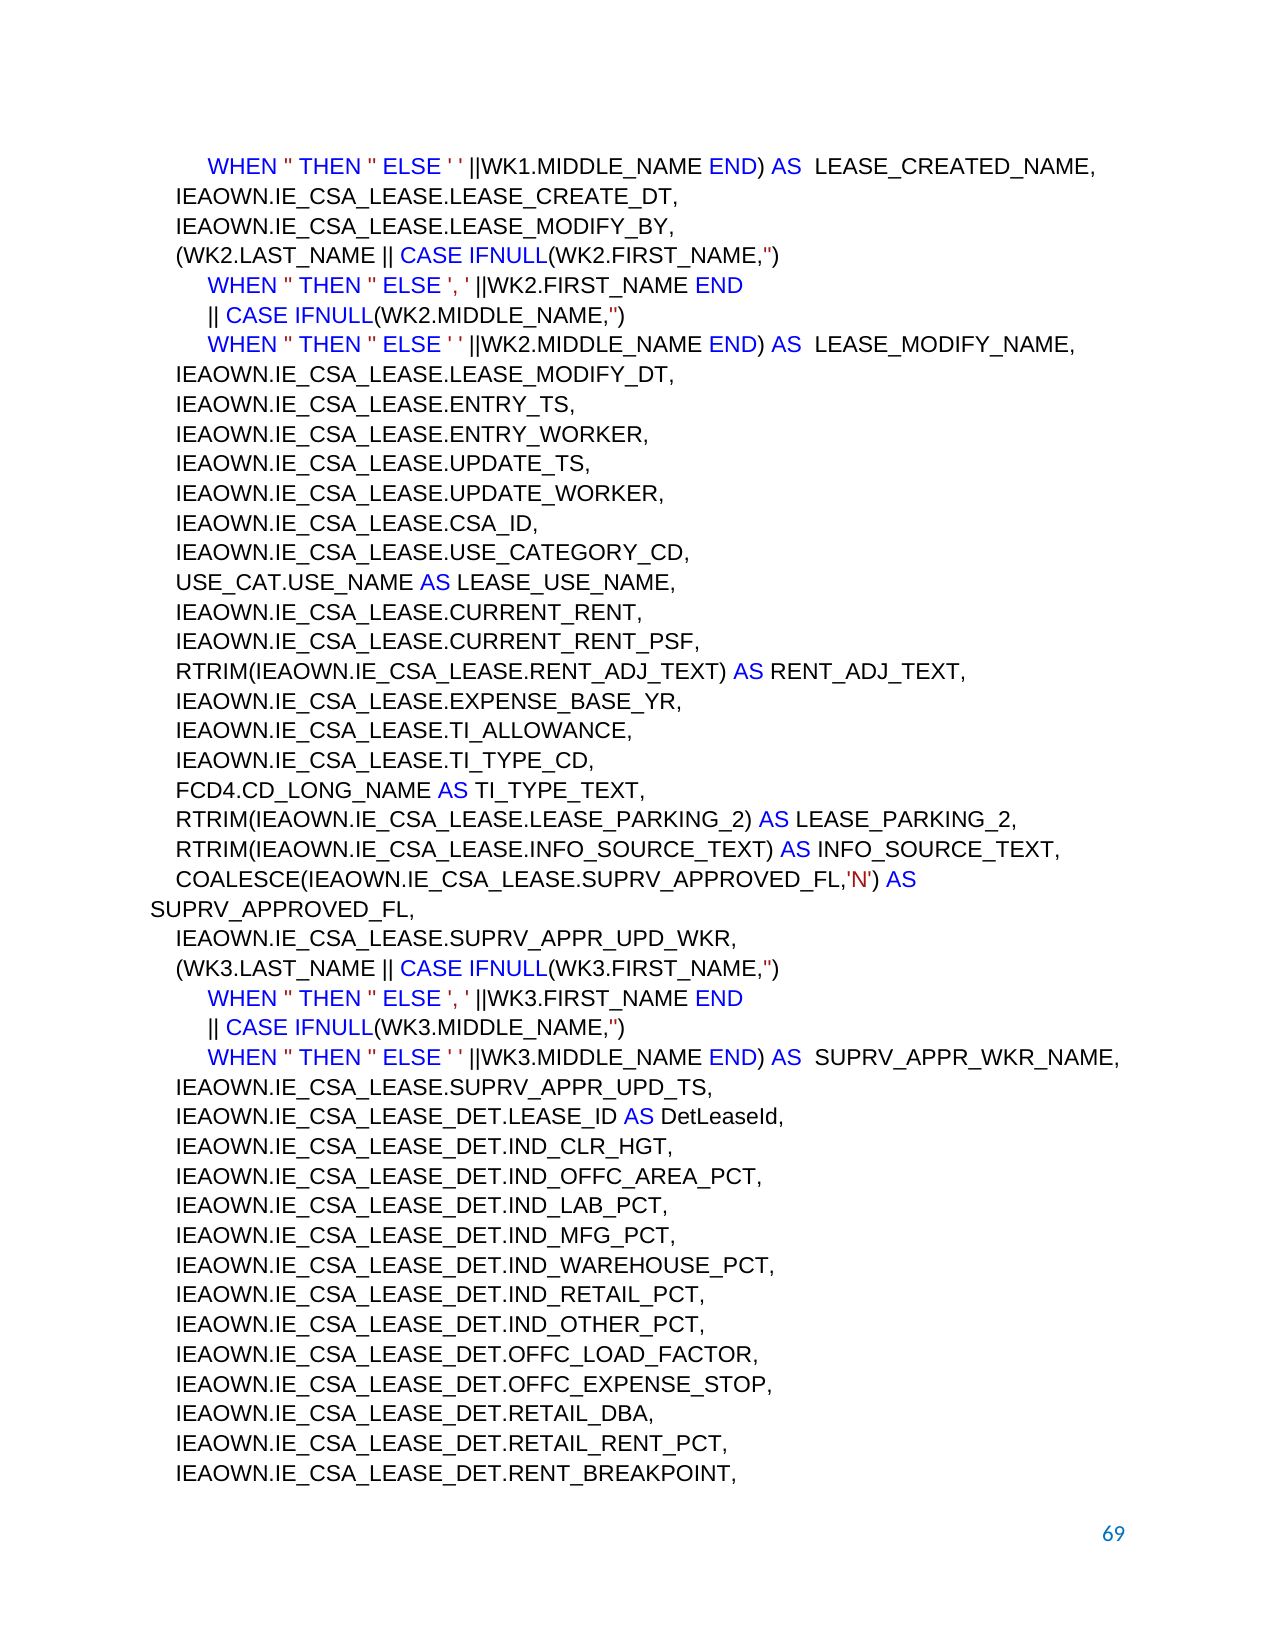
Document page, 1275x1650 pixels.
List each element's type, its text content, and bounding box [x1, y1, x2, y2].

text IEAOWN.IE_CSA_LEASE.UPDATE_WORKER, [150, 477, 1125, 506]
text IEAOWN.IE_CSA_LEASE_DET.LEASE_ID AS DetLeaseId, [150, 1100, 1125, 1130]
text COALESCE(IEAOWN.IE_CSA_LEASE.SUPRV_APPROVED_FL,'N') AS SUPRV_APPROVED_FL, [150, 862, 1125, 922]
text IEAOWN.IE_CSA_LEASE.UPDATE_TS, [150, 447, 1125, 477]
text IEAOWN.IE_CSA_LEASE.TI_ALLOWANCE, [150, 714, 1125, 744]
text (WK2.LAST_NAME || CASE IFNULL(WK2.FIRST_NAME,'') [150, 239, 1125, 269]
text WHEN '' THEN '' ELSE ' ' ||WK2.MIDDLE_NAME END) AS LEASE_MODIFY_NAME, [150, 328, 1125, 358]
text IEAOWN.IE_CSA_LEASE.CSA_ID, [150, 506, 1125, 536]
text IEAOWN.IE_CSA_LEASE_DET.IND_OTHER_PCT, [150, 1308, 1125, 1337]
text WHEN '' THEN '' ELSE ' ' ||WK1.MIDDLE_NAME END) AS LEASE_CREATED_NAME, [150, 150, 1125, 180]
text (WK3.LAST_NAME || CASE IFNULL(WK3.FIRST_NAME,'') [150, 952, 1125, 981]
text FCD4.CD_LONG_NAME AS TI_TYPE_TEXT, [150, 773, 1125, 803]
text IEAOWN.IE_CSA_LEASE.ENTRY_WORKER, [150, 417, 1125, 447]
text IEAOWN.IE_CSA_LEASE.USE_CATEGORY_CD, [150, 536, 1125, 566]
text IEAOWN.IE_CSA_LEASE_DET.RENT_BREAKPOINT, [150, 1456, 1125, 1486]
text IEAOWN.IE_CSA_LEASE_DET.IND_RETAIL_PCT, [150, 1278, 1125, 1308]
text RTRIM(IEAOWN.IE_CSA_LEASE.LEASE_PARKING_2) AS LEASE_PARKING_2, [150, 803, 1125, 833]
text IEAOWN.IE_CSA_LEASE_DET.OFFC_EXPENSE_STOP, [150, 1367, 1125, 1397]
text IEAOWN.IE_CSA_LEASE_DET.OFFC_LOAD_FACTOR, [150, 1337, 1125, 1367]
text IEAOWN.IE_CSA_LEASE.SUPRV_APPR_UPD_WKR, [150, 922, 1125, 952]
text USE_CAT.USE_NAME AS LEASE_USE_NAME, [150, 566, 1125, 595]
text IEAOWN.IE_CSA_LEASE_DET.IND_MFG_PCT, [150, 1219, 1125, 1248]
text RTRIM(IEAOWN.IE_CSA_LEASE.RENT_ADJ_TEXT) AS RENT_ADJ_TEXT, [150, 655, 1125, 684]
text IEAOWN.IE_CSA_LEASE.LEASE_MODIFY_BY, [150, 209, 1125, 239]
text IEAOWN.IE_CSA_LEASE.EXPENSE_BASE_YR, [150, 684, 1125, 714]
text WHEN '' THEN '' ELSE ', ' ||WK2.FIRST_NAME END [150, 269, 1125, 298]
text IEAOWN.IE_CSA_LEASE.SUPRV_APPR_UPD_TS, [150, 1070, 1125, 1100]
text IEAOWN.IE_CSA_LEASE_DET.IND_WAREHOUSE_PCT, [150, 1248, 1125, 1278]
text IEAOWN.IE_CSA_LEASE.LEASE_CREATE_DT, [150, 180, 1125, 209]
text WHEN '' THEN '' ELSE ', ' ||WK3.FIRST_NAME END [150, 981, 1125, 1011]
text IEAOWN.IE_CSA_LEASE.CURRENT_RENT, [150, 595, 1125, 625]
text WHEN '' THEN '' ELSE ' ' ||WK3.MIDDLE_NAME END) AS SUPRV_APPR_WKR_NAME, [150, 1041, 1125, 1070]
text RTRIM(IEAOWN.IE_CSA_LEASE.INFO_SOURCE_TEXT) AS INFO_SOURCE_TEXT, [150, 833, 1125, 862]
text IEAOWN.IE_CSA_LEASE.TI_TYPE_CD, [150, 744, 1125, 773]
text IEAOWN.IE_CSA_LEASE.CURRENT_RENT_PSF, [150, 625, 1125, 655]
text || CASE IFNULL(WK2.MIDDLE_NAME,'') [150, 298, 1125, 328]
text || CASE IFNULL(WK3.MIDDLE_NAME,'') [150, 1011, 1125, 1041]
text IEAOWN.IE_CSA_LEASE.ENTRY_TS, [150, 387, 1125, 417]
text IEAOWN.IE_CSA_LEASE_DET.RETAIL_RENT_PCT, [150, 1427, 1125, 1456]
text IEAOWN.IE_CSA_LEASE_DET.IND_CLR_HGT, [150, 1130, 1125, 1159]
text IEAOWN.IE_CSA_LEASE.LEASE_MODIFY_DT, [150, 358, 1125, 387]
text IEAOWN.IE_CSA_LEASE_DET.IND_OFFC_AREA_PCT, [150, 1159, 1125, 1189]
text IEAOWN.IE_CSA_LEASE_DET.IND_LAB_PCT, [150, 1189, 1125, 1219]
text IEAOWN.IE_CSA_LEASE_DET.RETAIL_DBA, [150, 1397, 1125, 1427]
